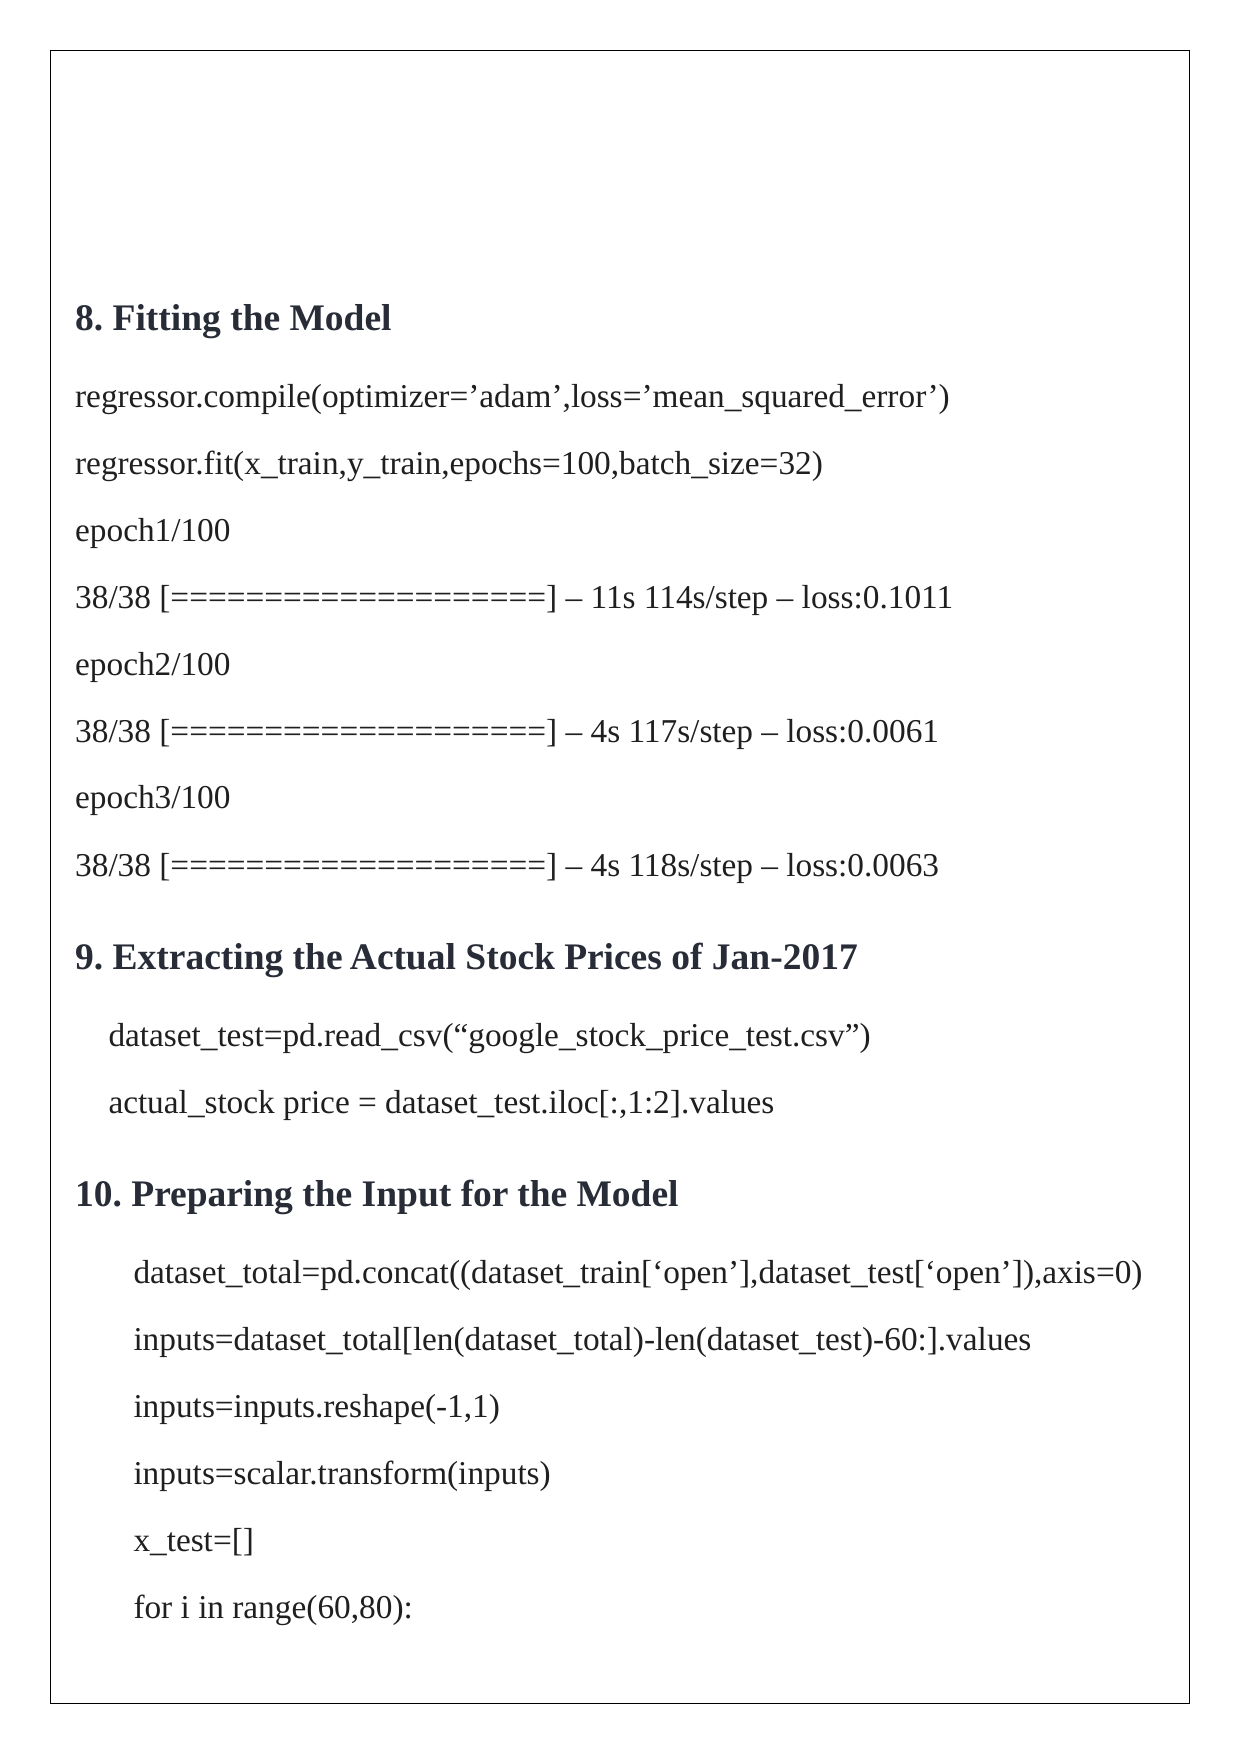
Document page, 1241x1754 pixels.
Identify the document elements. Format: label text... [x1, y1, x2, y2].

text inputs=inputs.reshape(-1,1) [75, 1386, 1164, 1424]
text epoch1/100 [75, 510, 1164, 548]
text actual_stock price = dataset_test.iloc[:,1:2].values [75, 1082, 1164, 1120]
text epoch2/100 [75, 644, 1164, 682]
text 38/38 [====================] – 11s 114s/step – loss:0.1011 [75, 577, 1164, 615]
text inputs=scalar.transform(inputs) [75, 1453, 1164, 1491]
text 9. Extracting the Actual Stock Prices of Jan-2017 [75, 934, 1164, 977]
text epoch3/100 [75, 778, 1164, 816]
text x_test=[] [75, 1520, 1164, 1558]
text regressor.fit(x_train,y_train,epochs=100,batch_size=32) [75, 443, 1164, 481]
text dataset_total=pd.concat((dataset_train[‘open’],dataset_test[‘open’]),axis=0) [75, 1252, 1164, 1290]
text for i in range(60,80): [75, 1587, 1164, 1625]
text 38/38 [====================] – 4s 117s/step – loss:0.0061 [75, 711, 1164, 749]
text 38/38 [====================] – 4s 118s/step – loss:0.0063 [75, 845, 1164, 883]
text 8. Fitting the Model [75, 295, 1164, 338]
text inputs=dataset_total[len(dataset_total)-len(dataset_test)-60:].values [75, 1319, 1164, 1357]
text 10. Preparing the Input for the Model [75, 1171, 1164, 1214]
text dataset_test=pd.read_csv(“google_stock_price_test.csv”) [75, 1015, 1164, 1053]
text regressor.compile(optimizer=’adam’,loss=’mean_squared_error’) [75, 376, 1164, 414]
